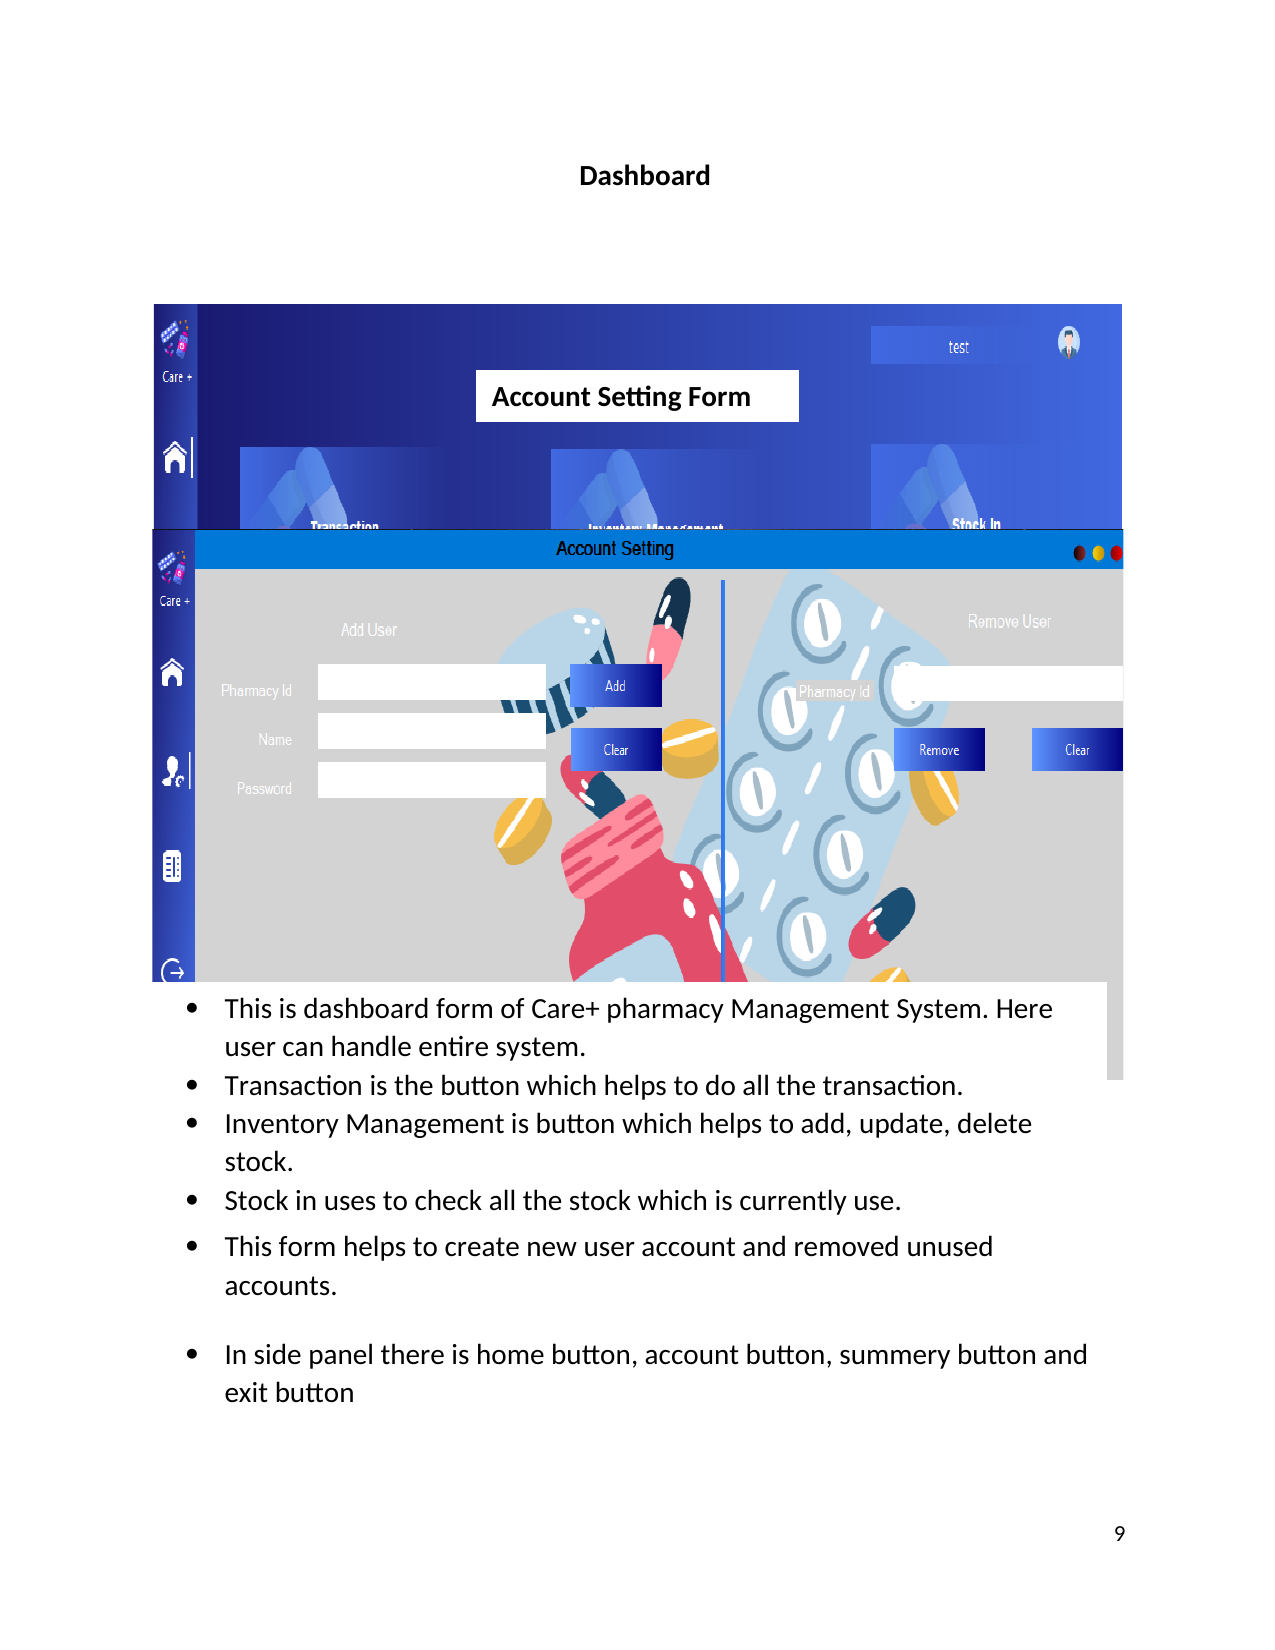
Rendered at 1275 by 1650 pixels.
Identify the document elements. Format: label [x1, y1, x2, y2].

picture [151, 529, 1122, 982]
